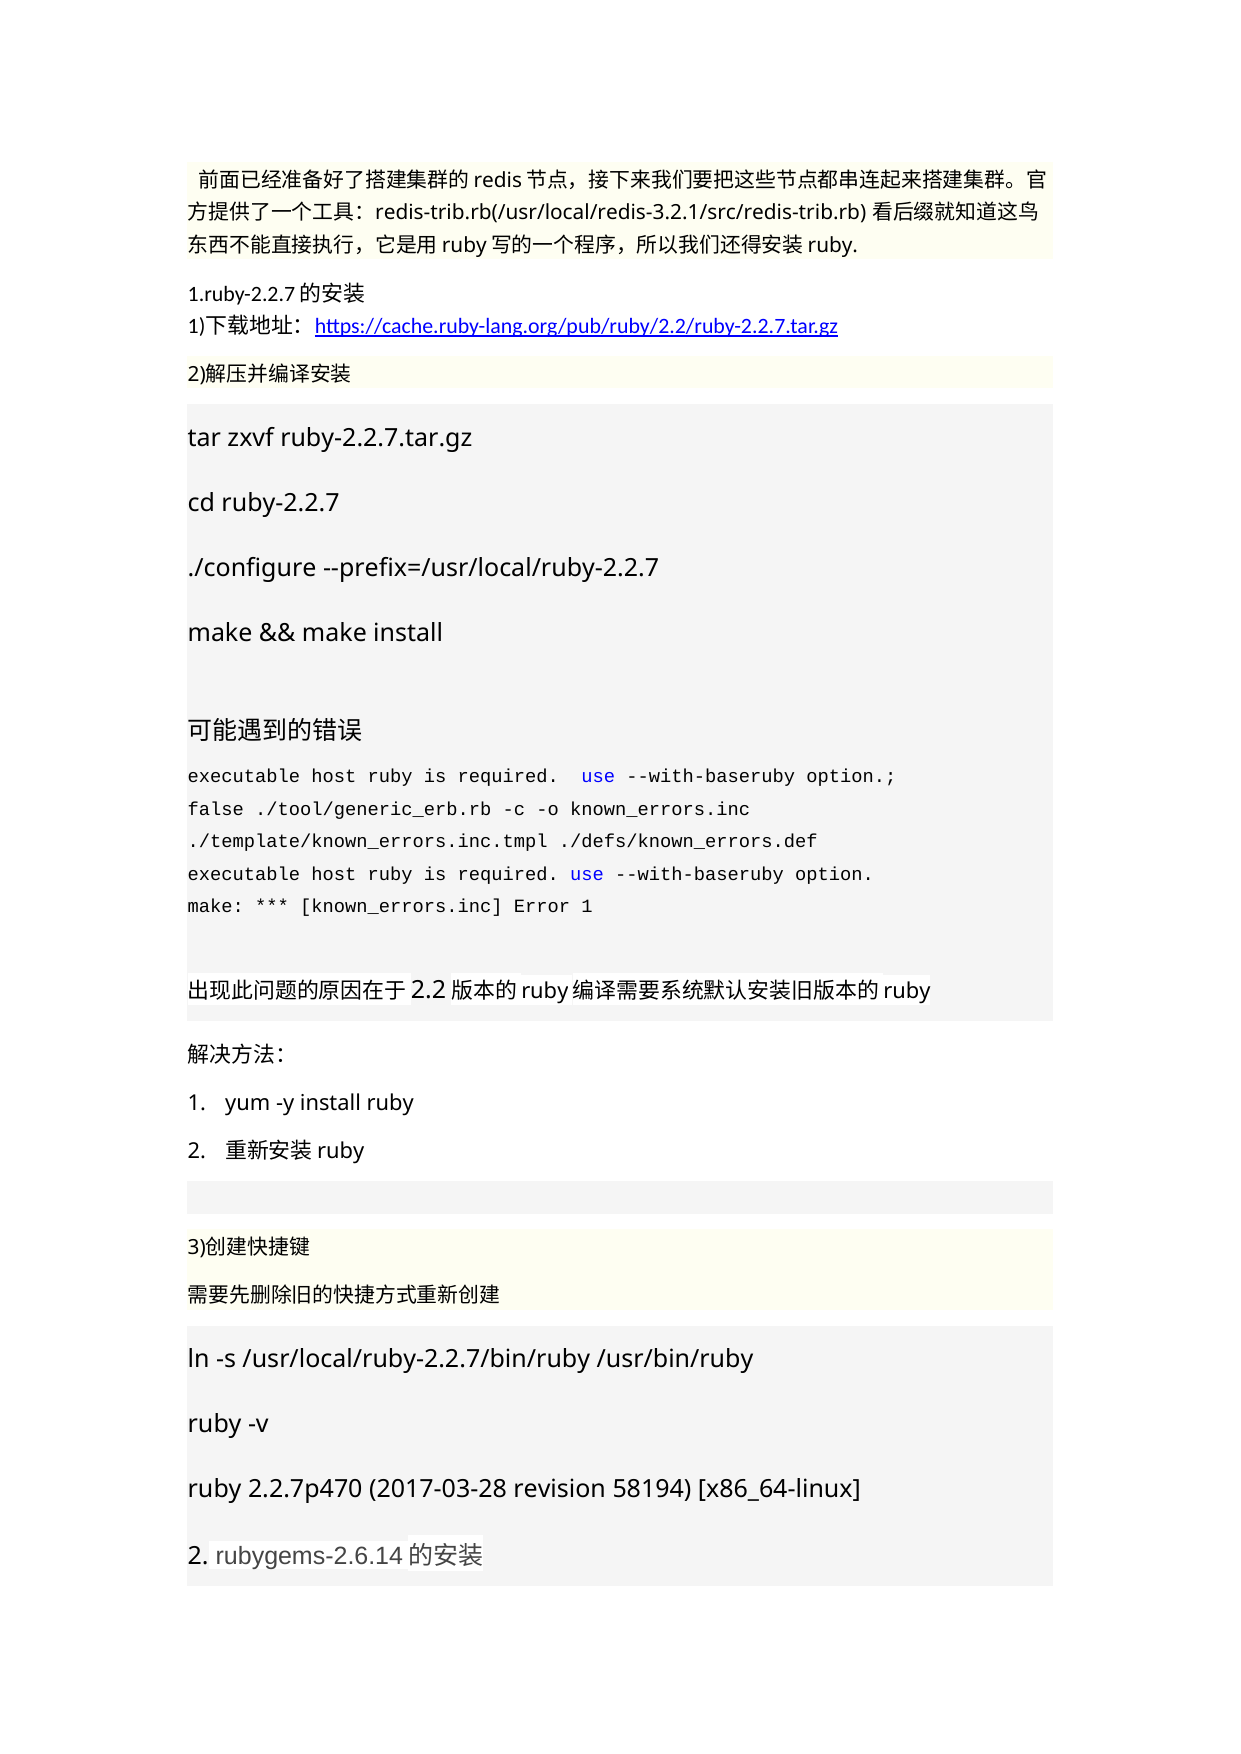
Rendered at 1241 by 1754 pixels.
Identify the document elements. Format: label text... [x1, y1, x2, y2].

text 前面已经准备好了搭建集群的redis节点，接下来我们要把这些节点都串连起来搭建集群。官方提供了一个工具：redis-trib.rb(/usr/local/redis-3.2.1/src/redis-trib.rb) 看后缀就知道这鸟东西不能直接执行，它是用ruby写的一个程序，所以我们还得安装ruby. [187, 162, 1053, 259]
text 需要先删除旧的快捷方式重新创建 [187, 1278, 1053, 1310]
text 1)下载地址：https://cache.ruby-lang.org/pub/ruby/2.2/ruby-2.2.7.tar.gz [187, 308, 1053, 340]
list yum -y install ruby [187, 1085, 1053, 1118]
text make && make install [187, 599, 1053, 664]
text ln -s /usr/local/ruby-2.2.7/bin/ruby /usr/bin/ruby [187, 1326, 1053, 1391]
text executable host ruby is required. use --with-baseruby option.; false ./tool/generic_erb.rb -c -o known_errors.inc ./template/known_errors.inc.tmpl ./defs/known_errors.def executable host ruby is required. use --with-baseruby option. make: *** [known_errors.inc] Error 1 [187, 761, 1053, 924]
text 1.ruby-2.2.7的安装 [187, 275, 1053, 308]
text ./configure --prefix=/usr/local/ruby-2.2.7 [187, 534, 1053, 599]
text 解决方法： [187, 1037, 1053, 1069]
text 3)创建快捷键 [187, 1229, 1053, 1262]
text tar zxvf ruby-2.2.7.tar.gz [187, 404, 1053, 469]
text 出现此问题的原因在于2.2版本的ruby编译需要系统默认安装旧版本的ruby [187, 956, 1053, 1021]
text 可能遇到的错误 [187, 696, 1053, 761]
text 2)解压并编译安装 [187, 356, 1053, 388]
text cd ruby-2.2.7 [187, 469, 1053, 534]
text ruby -v [187, 1391, 1053, 1456]
text ruby 2.2.7p470 (2017-03-28 revision 58194) [x86_64-linux] [187, 1456, 1053, 1521]
list 重新安装ruby [187, 1133, 1053, 1166]
text 2. rubygems-2.6.14的安装 [187, 1521, 1053, 1586]
